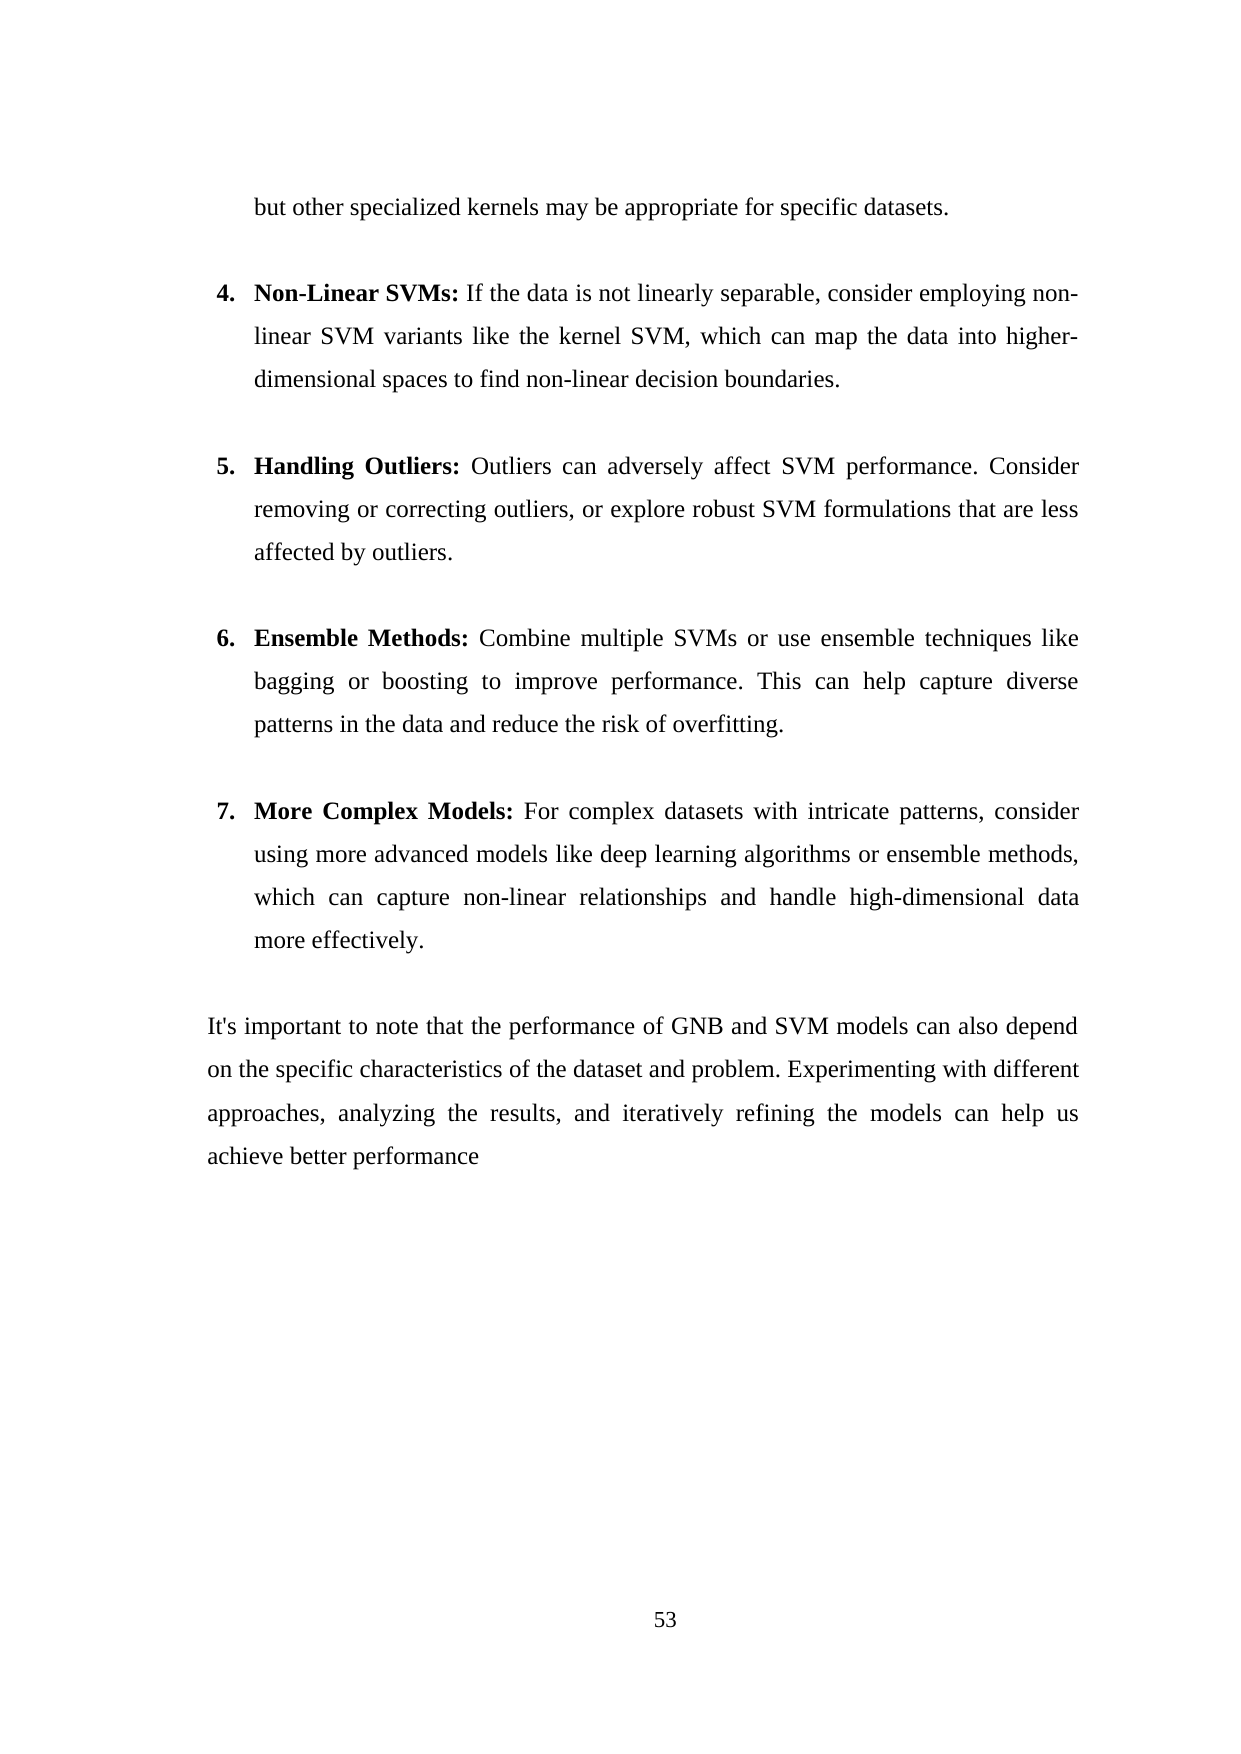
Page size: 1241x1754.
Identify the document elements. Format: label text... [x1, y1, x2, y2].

list Ensemble Methods: Combine multiple SVMs or use ensemble techniques like bagging or boosting to improve performance. This can help capture diverse patterns in the data and reduce the risk of overfitting. [216, 623, 1080, 738]
list More Complex Models: For complex datasets with intricate patterns, consider using more advanced models like deep learning algorithms or ensemble methods, which can capture non-linear relationships and handle high-dimensional data more effectively. [216, 796, 1080, 954]
list Handling Outliers: Outliers can adversely affect SVM performance. Consider removing or correcting outliers, or explore robust SVM formulations that are less affected by outliers. [216, 451, 1080, 566]
text It's important to note that the performance of GNB and SVM models can also depend on the specific characteristics of the dataset and problem. Experimenting with different approaches, analyzing the results, and iteratively refining the models can help us achieve better performance [207, 1011, 1080, 1169]
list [216, 192, 1080, 221]
list Non-Linear SVMs: If the data is not linearly separable, consider employing non-linear SVM variants like the kernel SVM, which can map the data into higher-dimensional spaces to find non-linear decision boundaries. [216, 278, 1080, 393]
